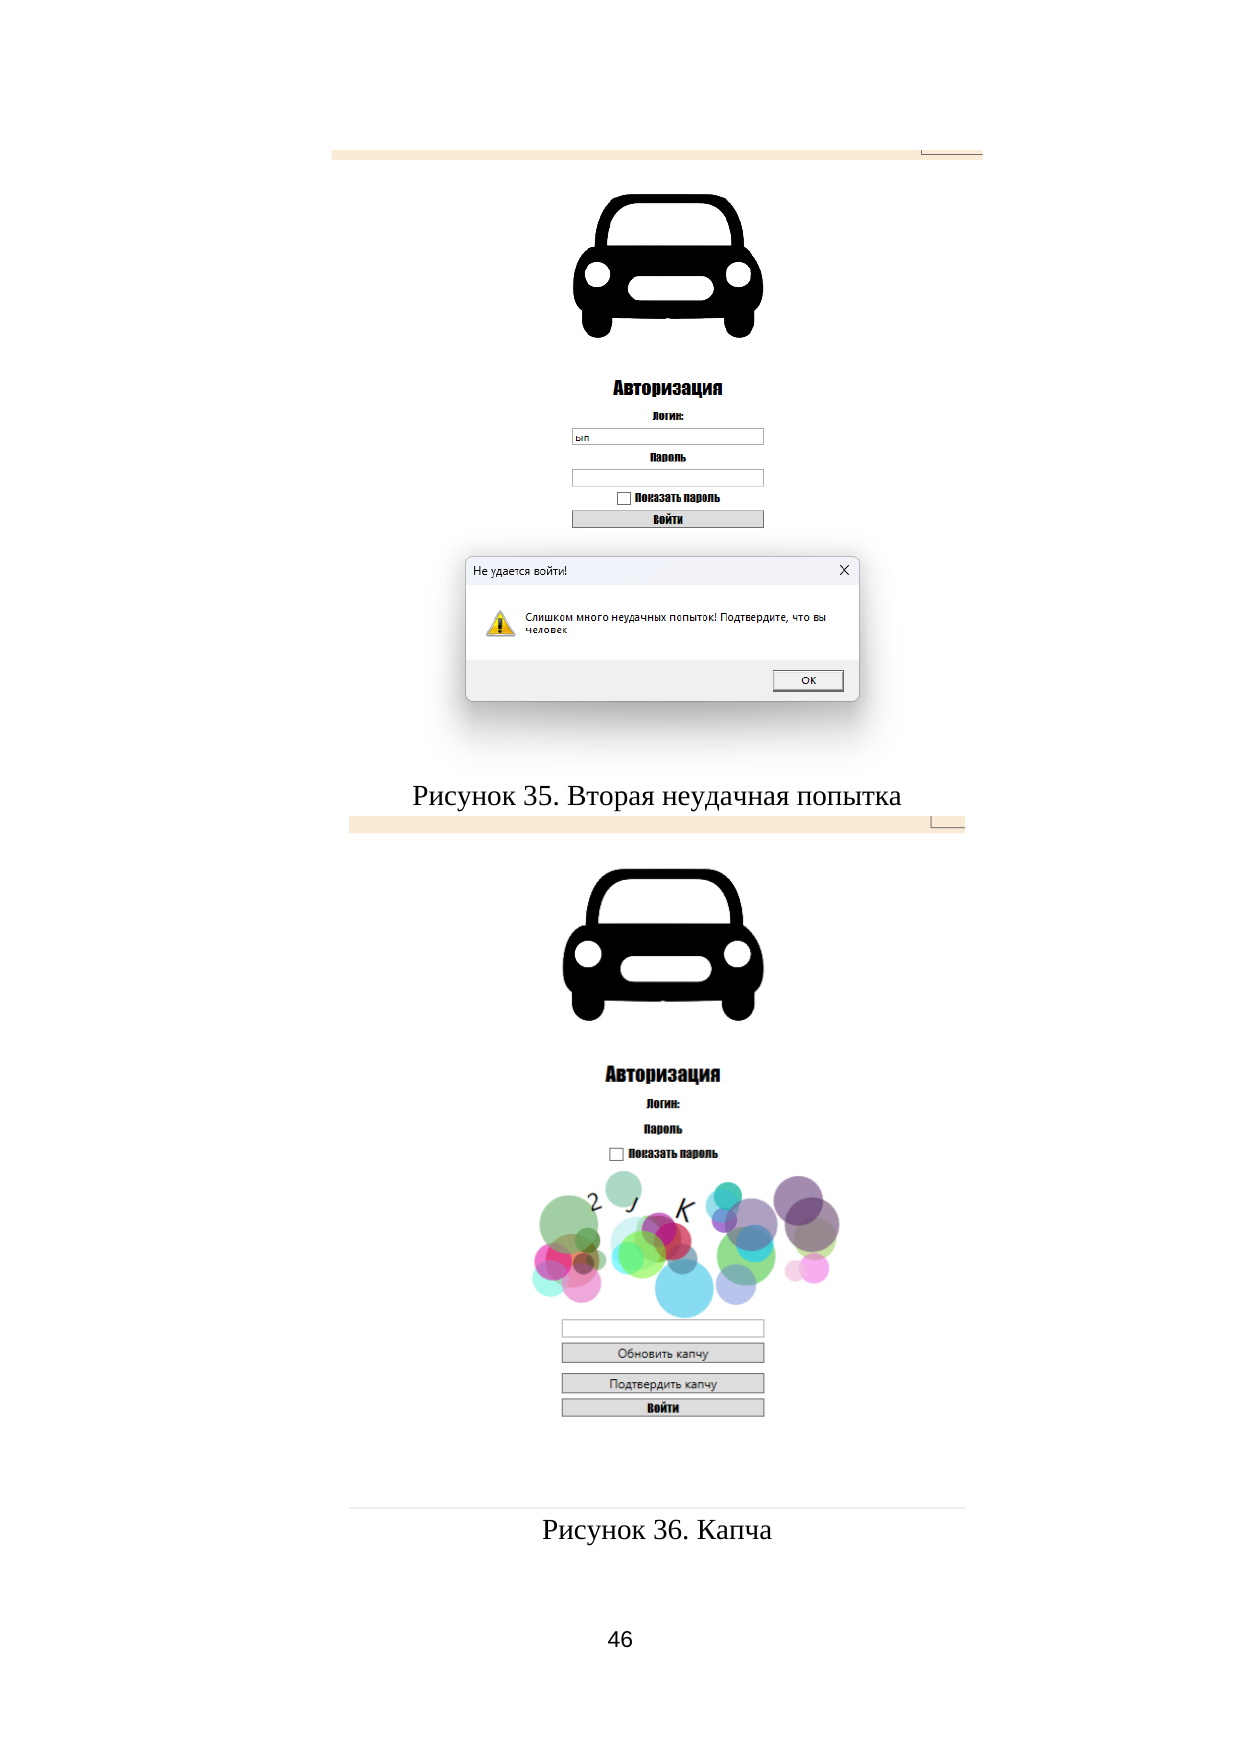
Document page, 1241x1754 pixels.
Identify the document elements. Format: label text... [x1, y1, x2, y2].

picture [331, 150, 983, 775]
picture [349, 816, 965, 1509]
text Рисунок 36. Капча [150, 1512, 1090, 1546]
text Рисунок 35. Вторая неудачная попытка [150, 778, 1090, 812]
